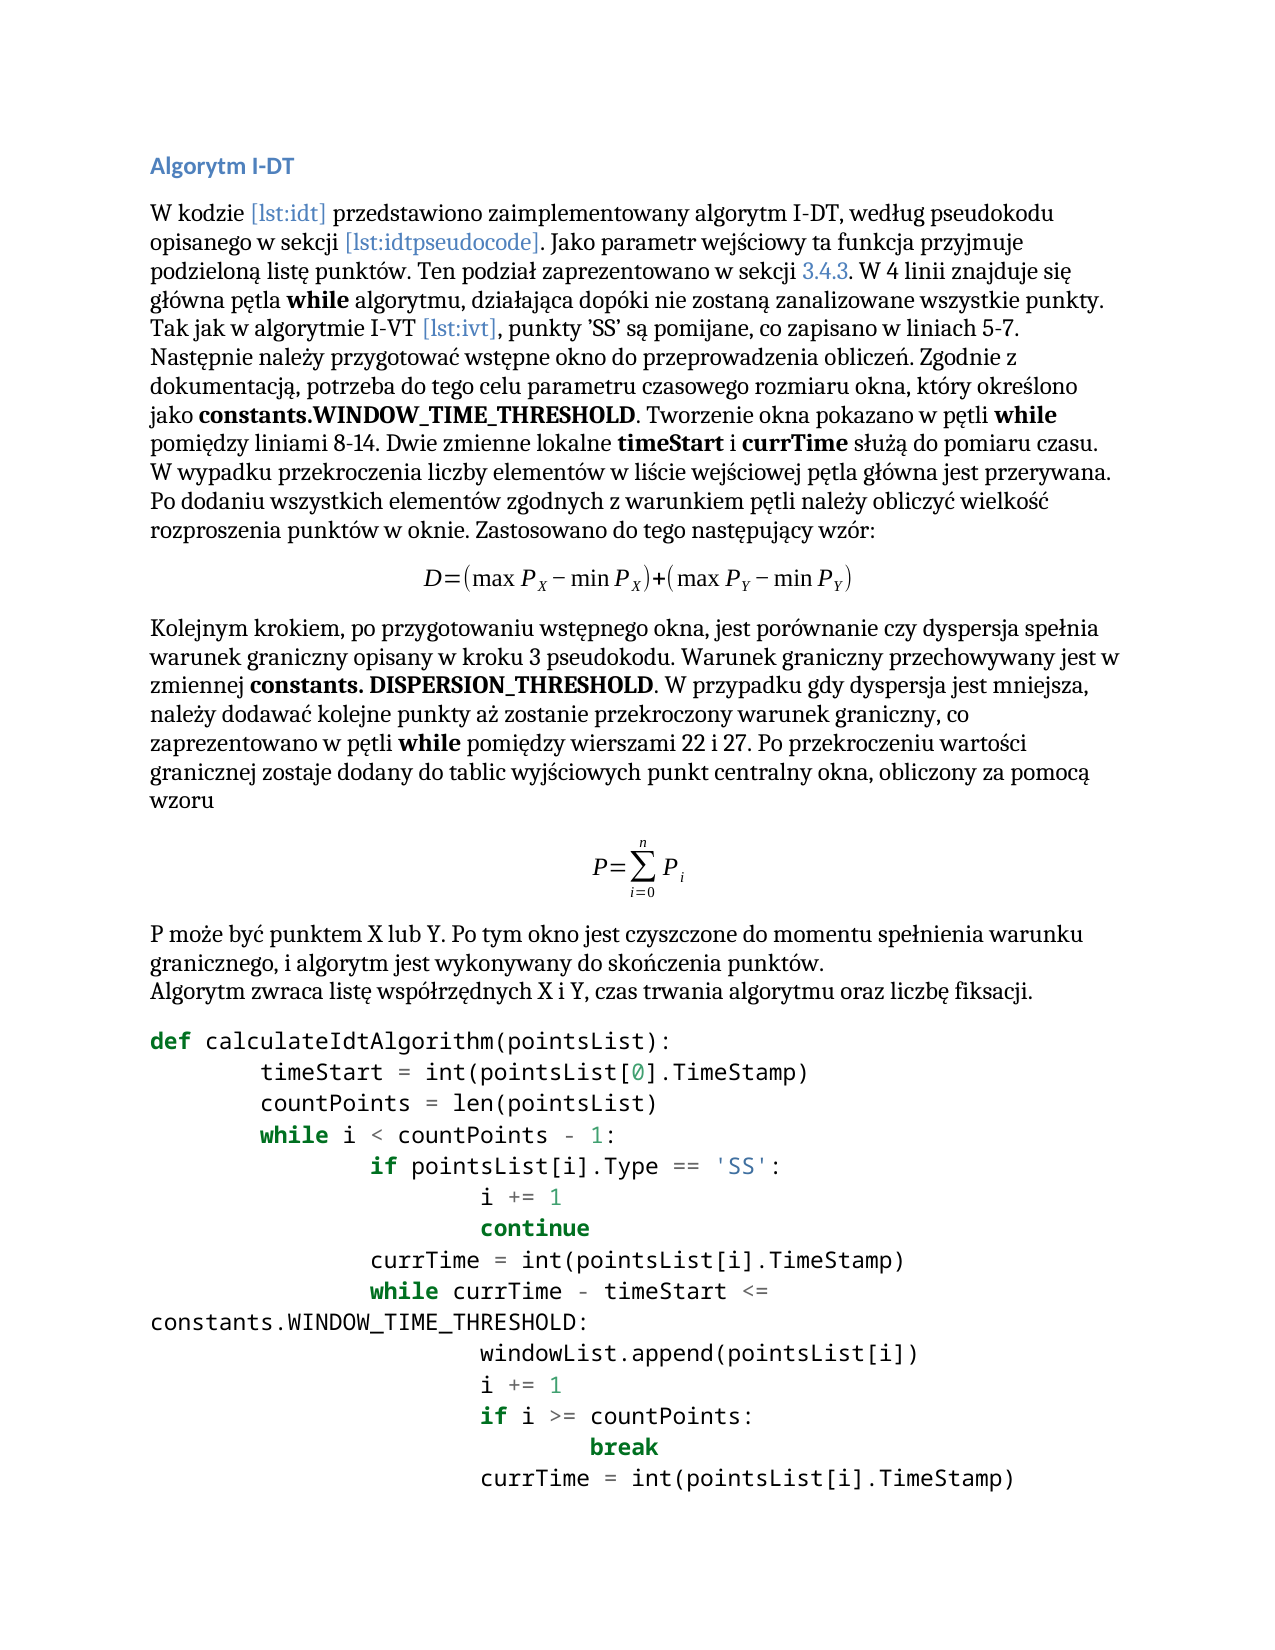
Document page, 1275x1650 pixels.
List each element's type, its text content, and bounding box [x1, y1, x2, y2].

text P może być punktem X lub Y. Po tym okno jest czyszczone do momentu spełnienia warunku granicznego, i algorytm jest wykonywany do skończenia punktów. Algorytm zwraca listę współrzędnych X i Y, czas trwania algorytmu oraz liczbę fiksacji. [150, 920, 1125, 1006]
text Kolejnym krokiem, po przygotowaniu wstępnego okna, jest porównanie czy dyspersja spełnia warunek graniczny opisany w kroku 3 pseudokodu. Warunek graniczny przechowywany jest w zmiennej constants. DISPERSION_THRESHOLD. W przypadku gdy dyspersja jest mniejsza, należy dodawać kolejne punkty aż zostanie przekroczony warunek graniczny, co zaprezentowano w pętli while pomiędzy wierszami 22 i 27. Po przekroczeniu wartości granicznej zostaje dodany do tablic wyjściowych punkt centralny okna, obliczony za pomocą wzoru [150, 614, 1125, 815]
text W kodzie [lst:idt] przedstawiono zaimplementowany algorytm I-DT, według pseudokodu opisanego w sekcji [lst:idtpseudocode]. Jako parametr wejściowy ta funkcja przyjmuje podzieloną listę punktów. Ten podział zaprezentowano w sekcji 3.4.3. W 4 linii znajduje się główna pętla while algorytmu, działająca dopóki nie zostaną zanalizowane wszystkie punkty. Tak jak w algorytmie I-VT [lst:ivt], punkty ’SS’ są pomijane, co zapisano w liniach 5-7. Następnie należy przygotować wstępne okno do przeprowadzenia obliczeń. Zgodnie z dokumentacją, potrzeba do tego celu parametru czasowego rozmiaru okna, który określono jako constants.WINDOW_TIME_THRESHOLD. Tworzenie okna pokazano w pętli while pomiędzy liniami 8-14. Dwie zmienne lokalne timeStart i currTime służą do pomiaru czasu. W wypadku przekroczenia liczby elementów w liście wejściowej pętla główna jest przerywana. Po dodaniu wszystkich elementów zgodnych z warunkiem pętli należy obliczyć wielkość rozproszenia punktów w oknie. Zastosowano do tego następujący wzór: [150, 199, 1125, 544]
subtitle Algorytm I-DT [150, 150, 1125, 181]
